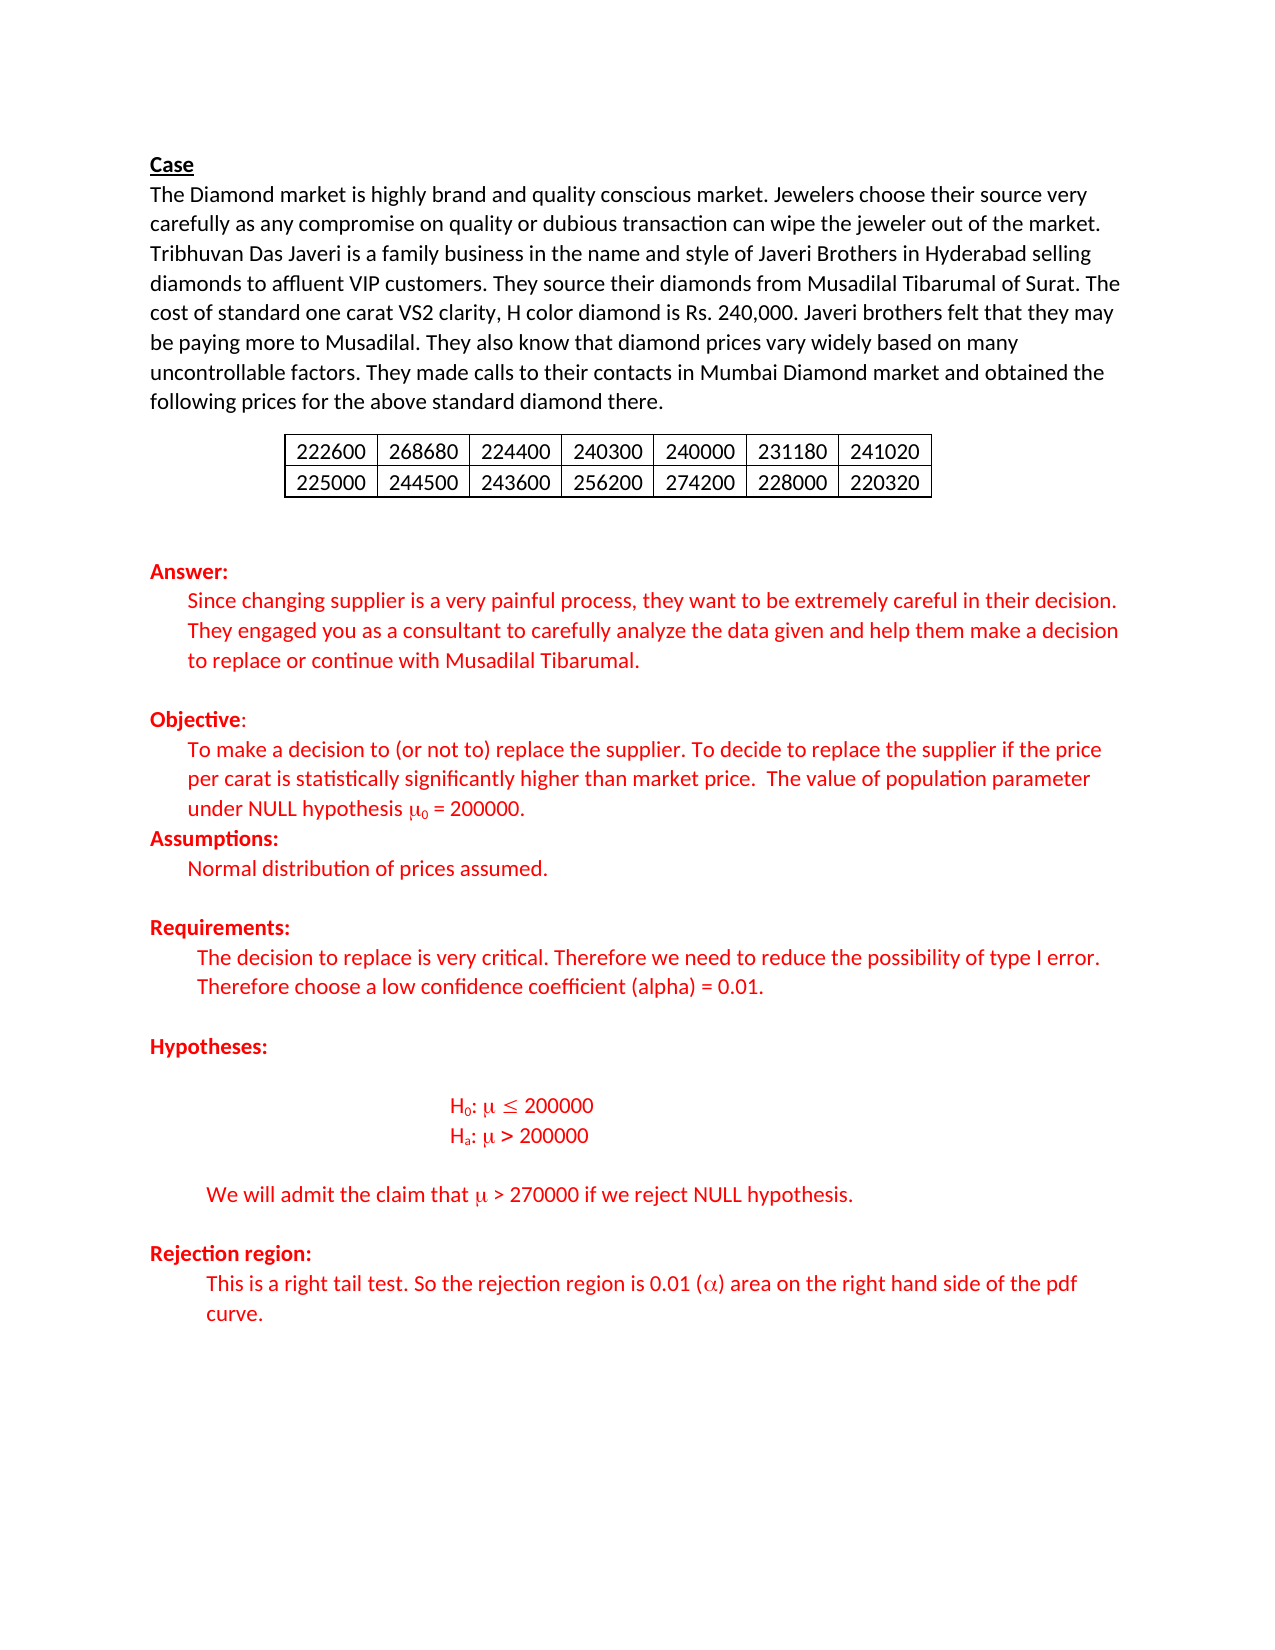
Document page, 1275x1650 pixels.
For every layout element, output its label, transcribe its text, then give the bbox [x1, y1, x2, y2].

list Normal distribution of prices assumed. [187, 854, 1125, 882]
table_header 224400 [470, 435, 561, 465]
list H0: 200000 [450, 1091, 1125, 1119]
list Objective: [150, 705, 1125, 733]
table_header 240000 [654, 435, 746, 465]
list Hypotheses: [150, 1032, 1125, 1060]
list This is a right tail test. So the rejection region is 0.01 () area on the right hand side of the pdf curve. [206, 1269, 1125, 1327]
table_header 268680 [378, 435, 469, 465]
list Requirements: [150, 913, 1125, 941]
list Answer: [150, 557, 1125, 585]
table_header 241020 [839, 435, 931, 465]
table_cell 256200 [562, 466, 653, 496]
list Since changing supplier is a very painful process, they want to be extremely careful in their decision. They engaged you as a consultant to carefully analyze the data given and help them make a decision to replace or continue with Musadilal Tibarumal. [187, 586, 1125, 674]
list The Diamond market is highly brand and quality conscious market. Jewelers choose their source very carefully as any compromise on quality or dubious transaction can wipe the jeweler out of the market. Tribhuvan Das Javeri is a family business in the name and style of Javeri Brothers in Hyderabad selling diamonds to affluent VIP customers. They source their diamonds from Musadilal Tibarumal of Surat. The cost of standard one carat VS2 clarity, H color diamond is Rs. 240,000. Javeri brothers felt that they may be paying more to Musadilal. They also know that diamond prices vary widely based on many uncontrollable factors. They made calls to their contacts in Mumbai Diamond market and obtained the following prices for the above standard diamond there. [150, 180, 1125, 416]
list We will admit the claim that > 270000 if we reject NULL hypothesis. [206, 1180, 1125, 1208]
table_header 240300 [562, 435, 653, 465]
table_cell 228000 [747, 466, 838, 496]
list Rejection region: [150, 1239, 1125, 1268]
table_cell 274200 [654, 466, 746, 496]
list Assumptions: [150, 824, 1125, 852]
table_header 222600 [286, 435, 377, 465]
table_cell 220320 [839, 466, 931, 496]
table_cell 243600 [470, 466, 561, 496]
list The decision to replace is very critical. Therefore we need to reduce the possibility of type I error. Therefore choose a low confidence coefficient (alpha) = 0.01. [197, 943, 1125, 1000]
table_header 231180 [747, 435, 838, 465]
list To make a decision to (or not to) replace the supplier. To decide to replace the supplier if the price per carat is statistically significantly higher than market price. The value of population parameter under NULL hypothesis 0 = 200000. [187, 735, 1125, 822]
table_cell 244500 [378, 466, 469, 496]
table_cell 225000 [286, 466, 377, 496]
list Case [150, 150, 1125, 178]
list Ha: 200000 [450, 1121, 1125, 1149]
